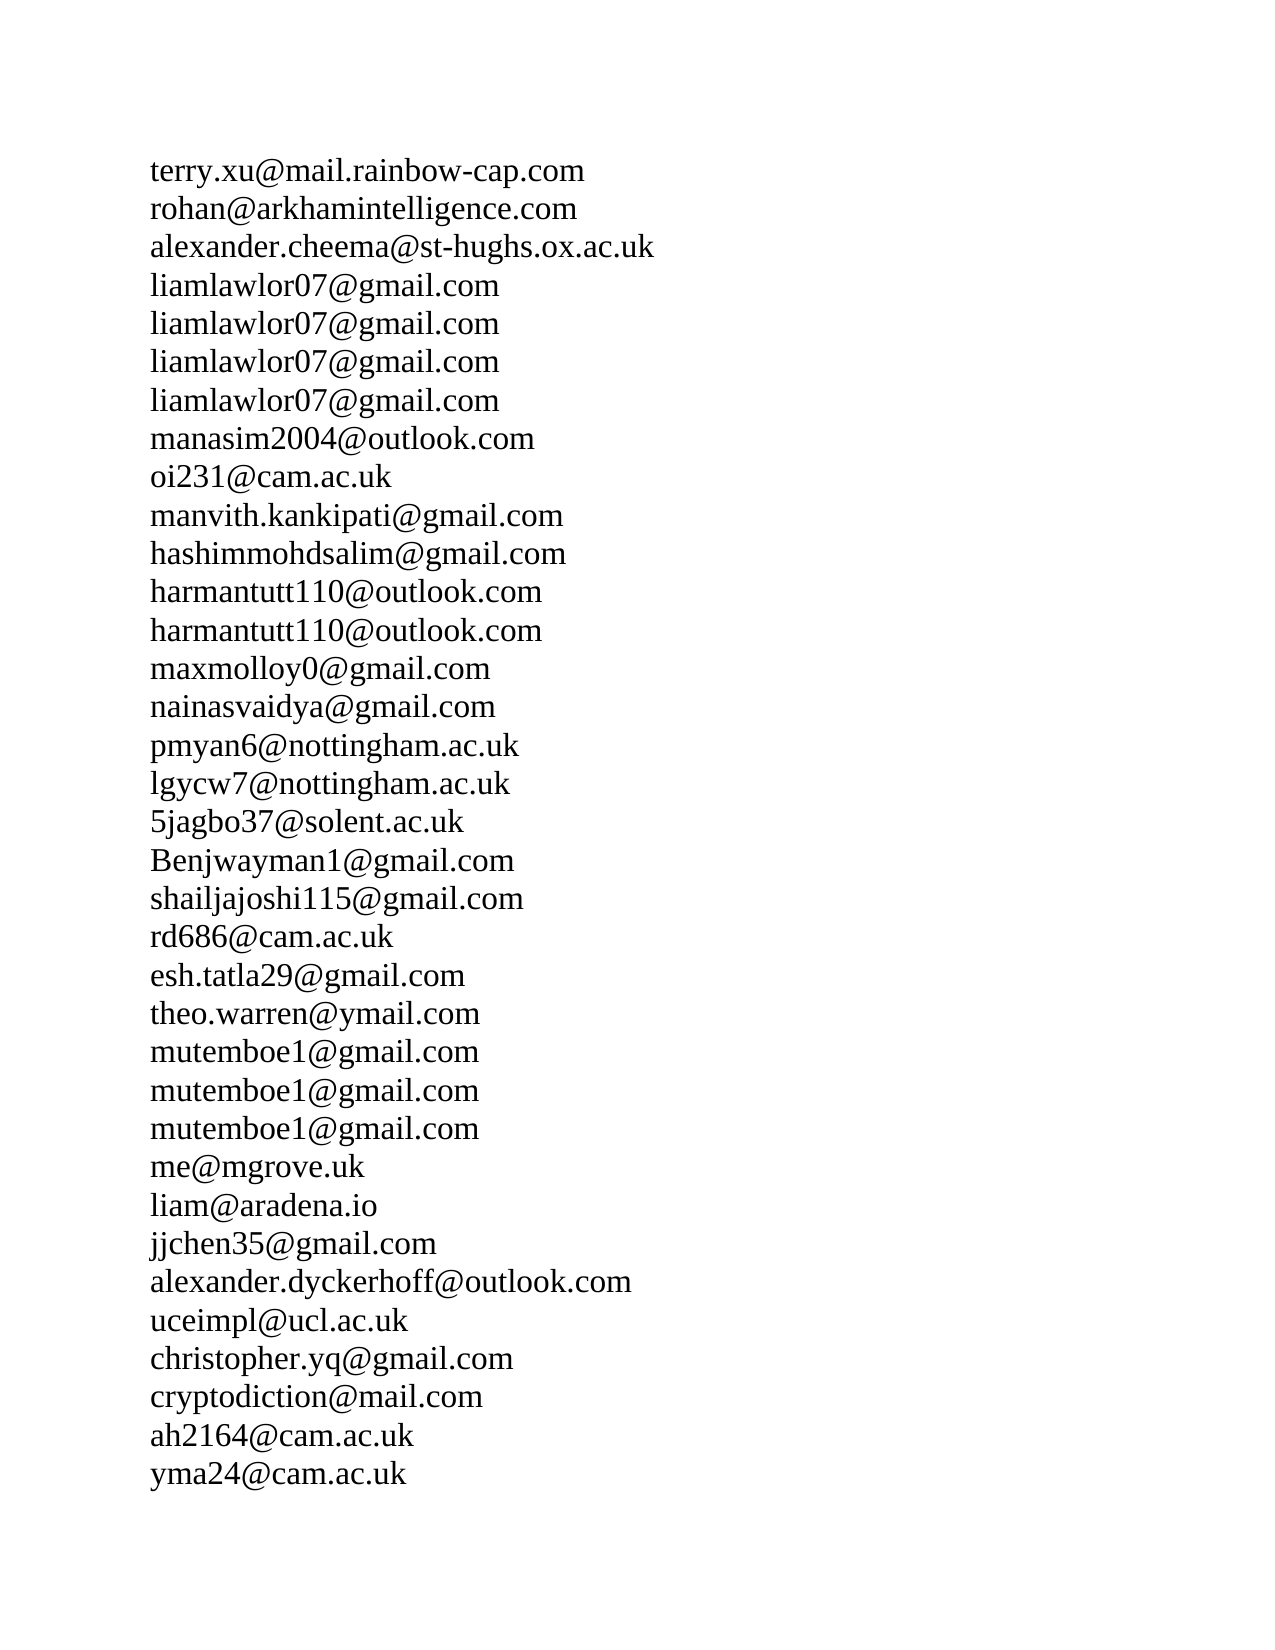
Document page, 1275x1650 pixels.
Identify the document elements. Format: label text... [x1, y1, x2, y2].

text alexander.cheema@st-hughs.ox.ac.uk [150, 227, 1125, 265]
text nainasvaidya@gmail.com [150, 687, 1125, 725]
text mutemboe1@gmail.com [150, 1032, 1125, 1070]
text esh.tatla29@gmail.com [150, 955, 1125, 993]
text theo.warren@ymail.com [150, 993, 1125, 1032]
text maxmolloy0@gmail.com [150, 648, 1125, 687]
text ah2164@cam.ac.uk [150, 1415, 1125, 1453]
text mutemboe1@gmail.com [150, 1108, 1125, 1147]
text harmantutt110@outlook.com [150, 572, 1125, 610]
text liamlawlor07@gmail.com [150, 380, 1125, 418]
text harmantutt110@outlook.com [150, 610, 1125, 648]
text liamlawlor07@gmail.com [150, 303, 1125, 342]
text liam@aradena.io [150, 1185, 1125, 1223]
text me@mgrove.uk [150, 1147, 1125, 1185]
text terry.xu@mail.rainbow-cap.com [150, 150, 1125, 188]
text jjchen35@gmail.com [150, 1223, 1125, 1262]
text liamlawlor07@gmail.com [150, 265, 1125, 303]
text uceimpl@ucl.ac.uk [150, 1300, 1125, 1338]
text manasim2004@outlook.com [150, 418, 1125, 457]
text 5jagbo37@solent.ac.uk [150, 802, 1125, 840]
text rd686@cam.ac.uk [150, 917, 1125, 955]
text rohan@arkhamintelligence.com [150, 188, 1125, 227]
text pmyan6@nottingham.ac.uk [150, 725, 1125, 763]
text shailjajoshi115@gmail.com [150, 878, 1125, 917]
text manvith.kankipati@gmail.com [150, 495, 1125, 533]
text alexander.dyckerhoff@outlook.com [150, 1262, 1125, 1300]
text oi231@cam.ac.uk [150, 457, 1125, 495]
text yma24@cam.ac.uk [150, 1453, 1125, 1492]
text mutemboe1@gmail.com [150, 1070, 1125, 1108]
text cryptodiction@mail.com [150, 1377, 1125, 1415]
text Benjwayman1@gmail.com [150, 840, 1125, 878]
text liamlawlor07@gmail.com [150, 342, 1125, 380]
text christopher.yq@gmail.com [150, 1338, 1125, 1377]
text lgycw7@nottingham.ac.uk [150, 763, 1125, 802]
text hashimmohdsalim@gmail.com [150, 533, 1125, 572]
